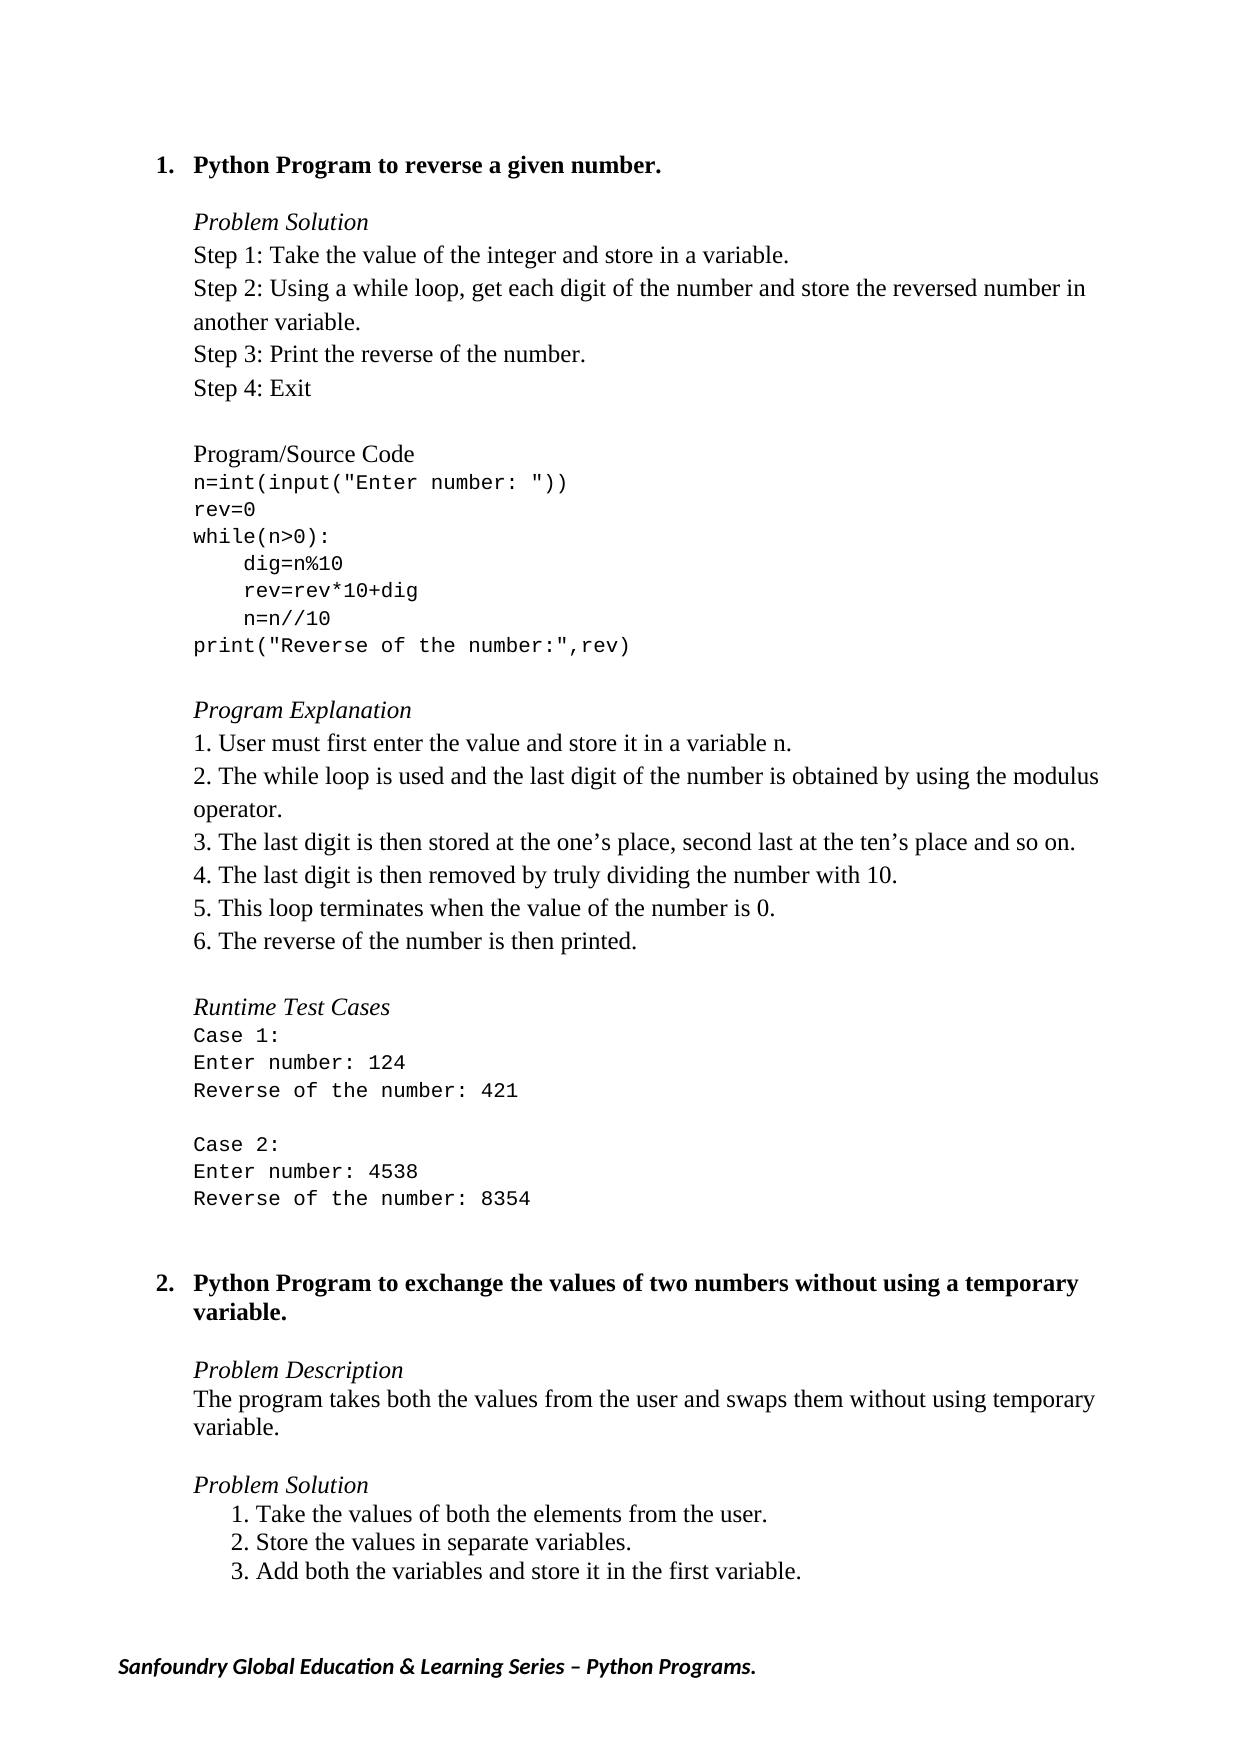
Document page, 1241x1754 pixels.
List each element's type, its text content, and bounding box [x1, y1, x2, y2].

text rev=0 [193, 499, 1152, 522]
text n=int(input("Enter number: ")) [193, 472, 1152, 495]
list Problem Solution [193, 207, 1152, 236]
list Python Program to reverse a given number. [156, 150, 1152, 179]
text Enter number: 4538 [193, 1161, 1152, 1185]
text The program takes both the values from the user and swaps them without using temporary variable. [193, 1384, 1152, 1441]
text Runtime Test Cases [193, 992, 1152, 1021]
text Problem Description [193, 1355, 1152, 1384]
text print("Reverse of the number:",rev) [193, 635, 1152, 658]
text Reverse of the number: 421 [193, 1079, 1152, 1103]
text Case 1: [193, 1025, 1152, 1049]
text Reverse of the number: 8354 [193, 1188, 1152, 1212]
text Program/Source Code [193, 439, 1152, 467]
text rev=rev*10+dig [193, 580, 1152, 604]
list Python Program to exchange the values of two numbers without using a temporary variable. [156, 1268, 1152, 1326]
text 1. User must first enter the value and store it in a variable n. 2. The while loop is used and the last digit of the number is obtained by using the modulus operator. 3. The last digit is then stored at the one’s place, second last at the ten’s place and so on. 4. The last digit is then removed by truly dividing the number with 10. 5. This loop terminates when the value of the number is 0. 6. The reverse of the number is then printed. [193, 728, 1152, 955]
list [231, 1499, 1152, 1585]
text Problem Solution [193, 1470, 1152, 1499]
text n=n//10 [193, 608, 1152, 631]
text dig=n%10 [193, 553, 1152, 577]
text Program Explanation [193, 695, 1152, 724]
text while(n>0): [193, 526, 1152, 550]
text Enter number: 124 [193, 1052, 1152, 1076]
text Case 2: [193, 1134, 1152, 1158]
list Step 1: Take the value of the integer and store in a variable. Step 2: Using a while loop, get each digit of the number and store the reversed number in another variable. Step 3: Print the reverse of the number. Step 4: Exit [193, 241, 1152, 401]
